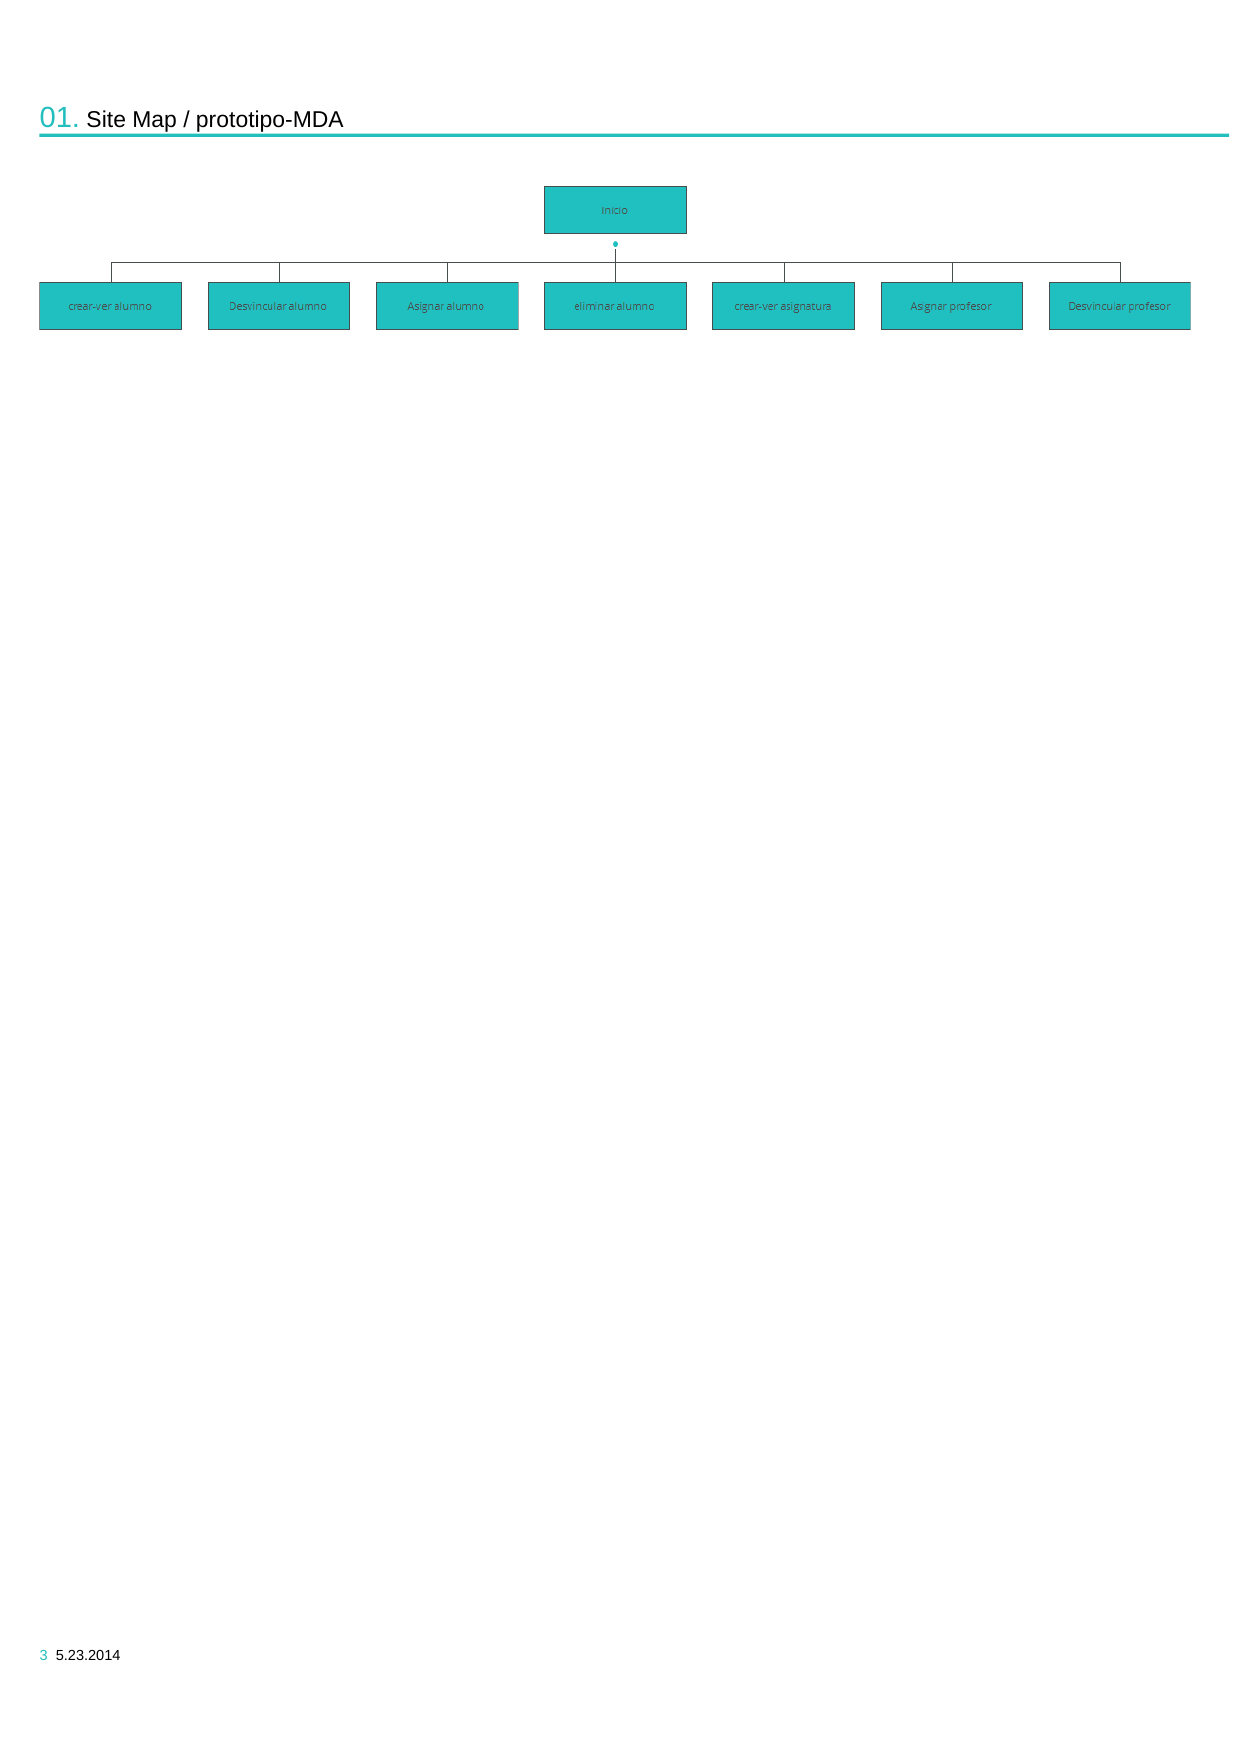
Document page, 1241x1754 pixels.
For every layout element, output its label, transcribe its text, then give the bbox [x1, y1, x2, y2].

text 01. Site Map / prototipo-MDA [39, 100, 1194, 133]
picture [39, 186, 1191, 377]
